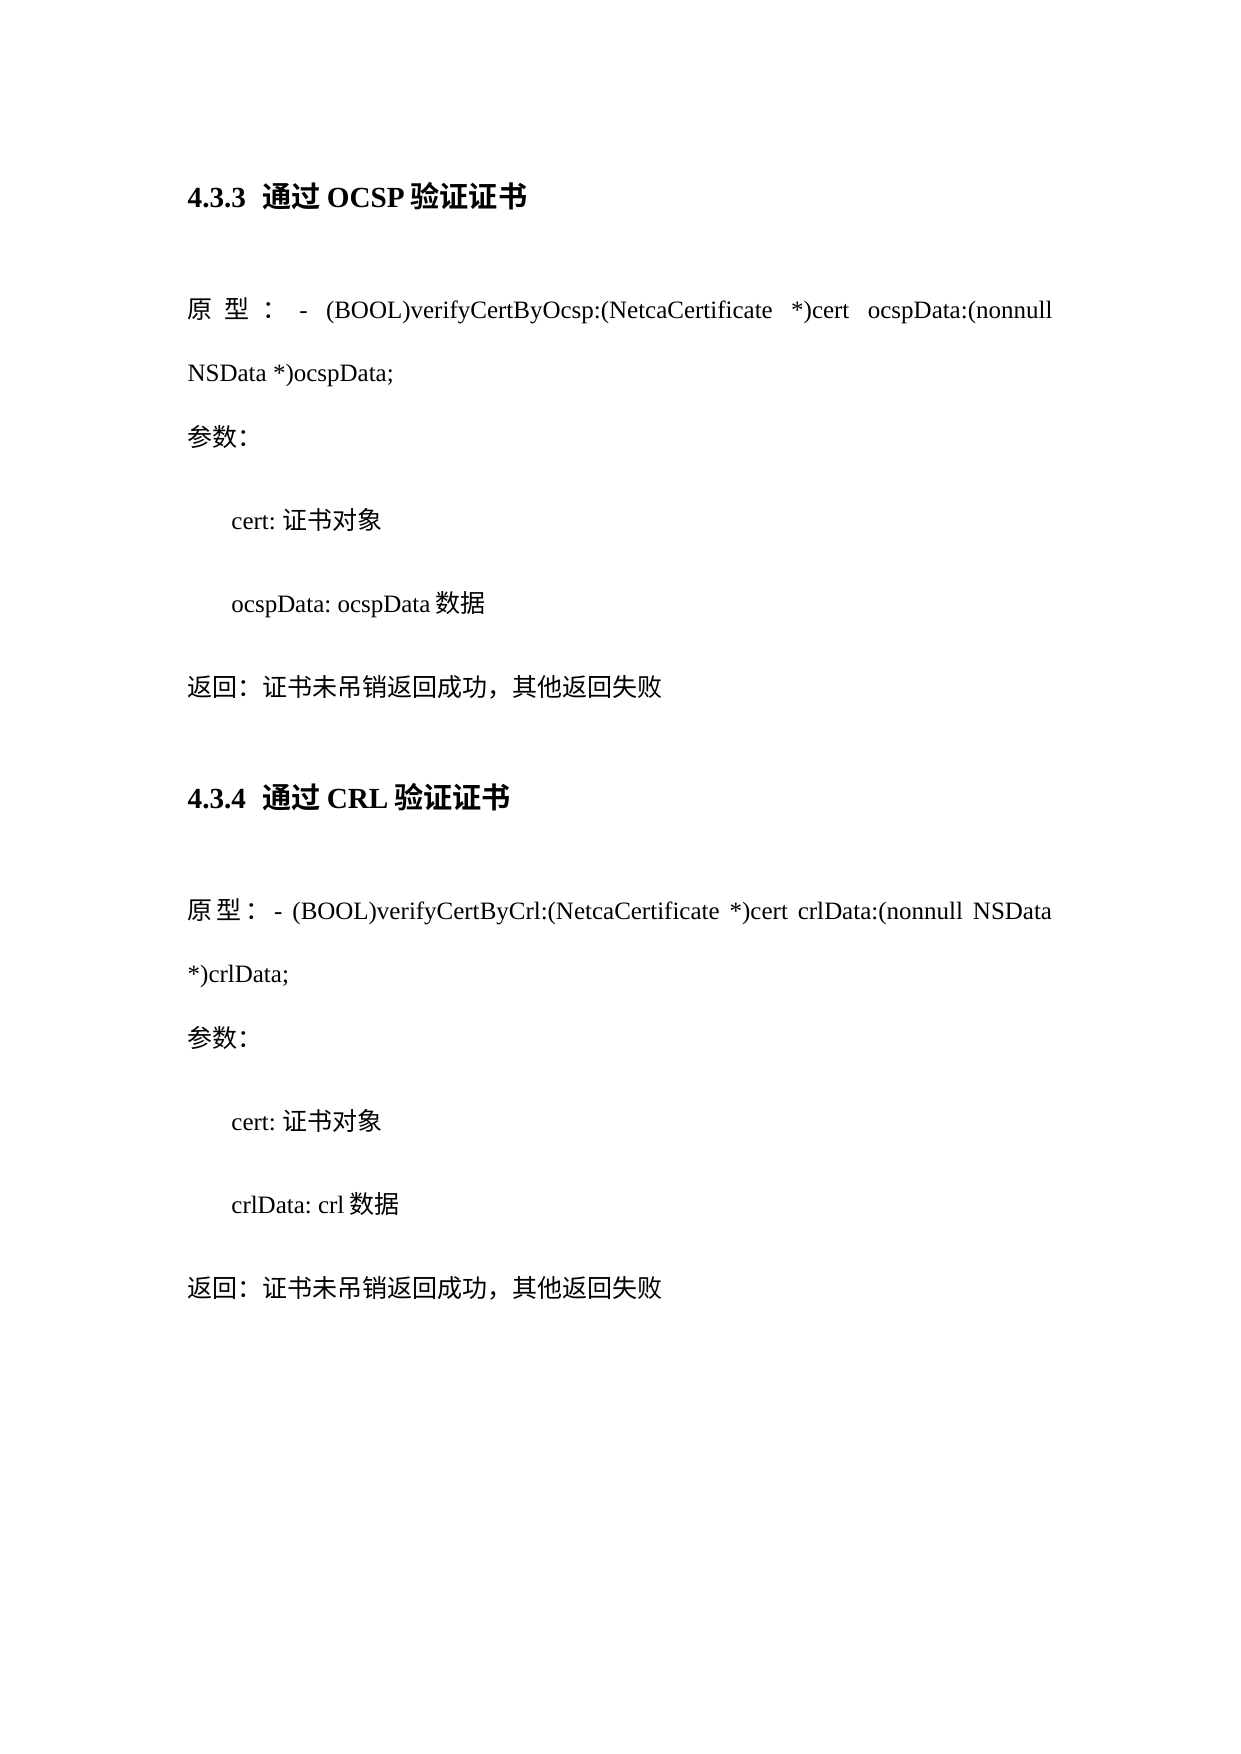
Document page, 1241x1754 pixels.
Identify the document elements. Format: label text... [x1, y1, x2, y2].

subtitle 通过CRL验证证书 [187, 763, 1053, 828]
text 原型：- (BOOL)verifyCertByCrl:(NetcaCertificate *)cert crlData:(nonnull NSData *)crlData; [187, 876, 1053, 990]
text 参数： [187, 1004, 1053, 1069]
text cert: 证书对象 [187, 1087, 1053, 1152]
text 参数： [187, 403, 1053, 468]
text ocspData: ocspData数据 [187, 569, 1053, 634]
text 原型：- (BOOL)verifyCertByOcsp:(NetcaCertificate *)cert ocspData:(nonnull NSData *)ocspData; [187, 275, 1053, 389]
subtitle 通过OCSP验证证书 [187, 162, 1053, 227]
text 返回：证书未吊销返回成功，其他返回失败 [187, 653, 1053, 718]
text crlData: crl数据 [187, 1171, 1053, 1236]
text cert: 证书对象 [187, 486, 1053, 551]
text 返回：证书未吊销返回成功，其他返回失败 [187, 1254, 1053, 1319]
